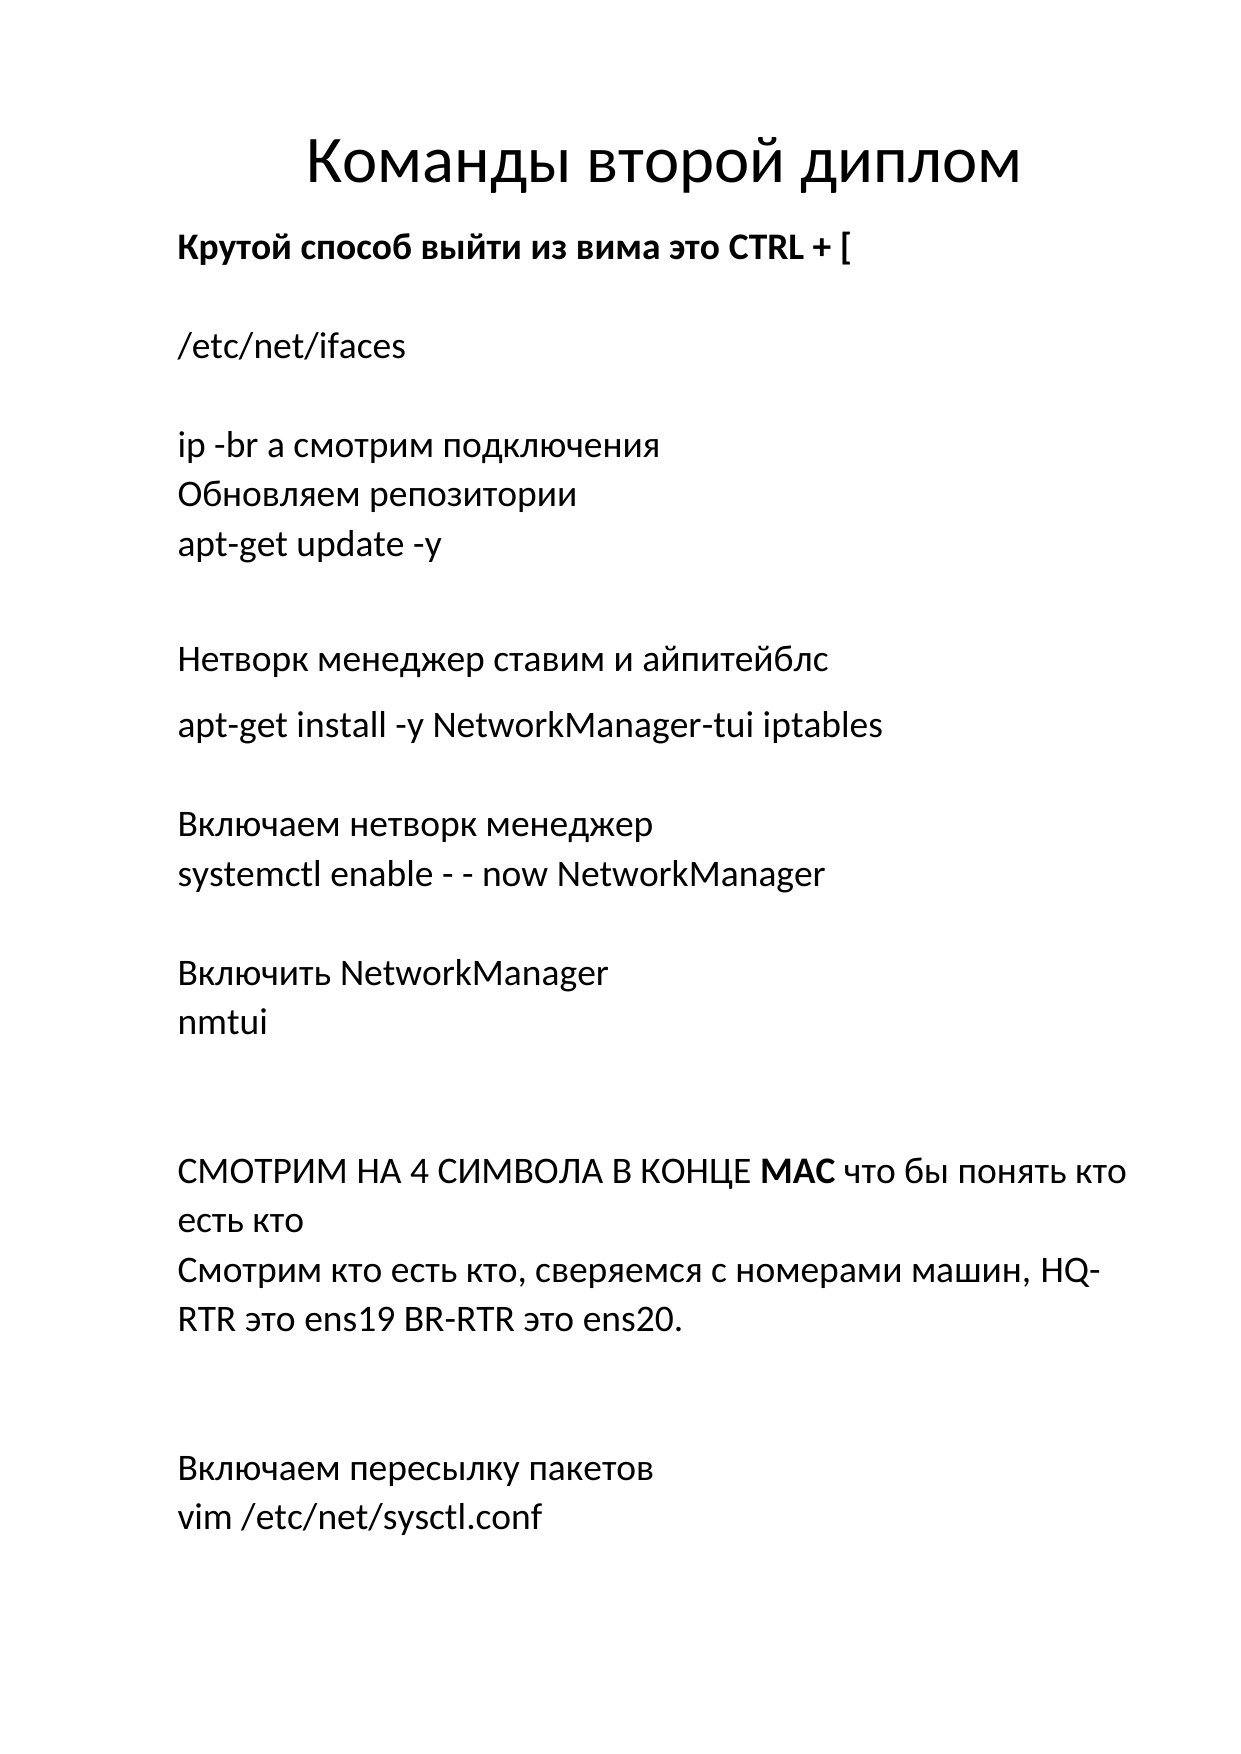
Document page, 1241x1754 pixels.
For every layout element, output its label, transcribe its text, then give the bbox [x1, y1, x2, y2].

text Нетворк менеджер ставим и айпитейблс [177, 586, 1152, 681]
text Крутой способ выйти из вима это CTRL + [ /etc/net/ifaces ip -br a смотрим подключения Обновляем репозитории apt-get update -y [177, 223, 1152, 565]
text Команды второй диплом [177, 118, 1152, 199]
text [177, 701, 1152, 1588]
